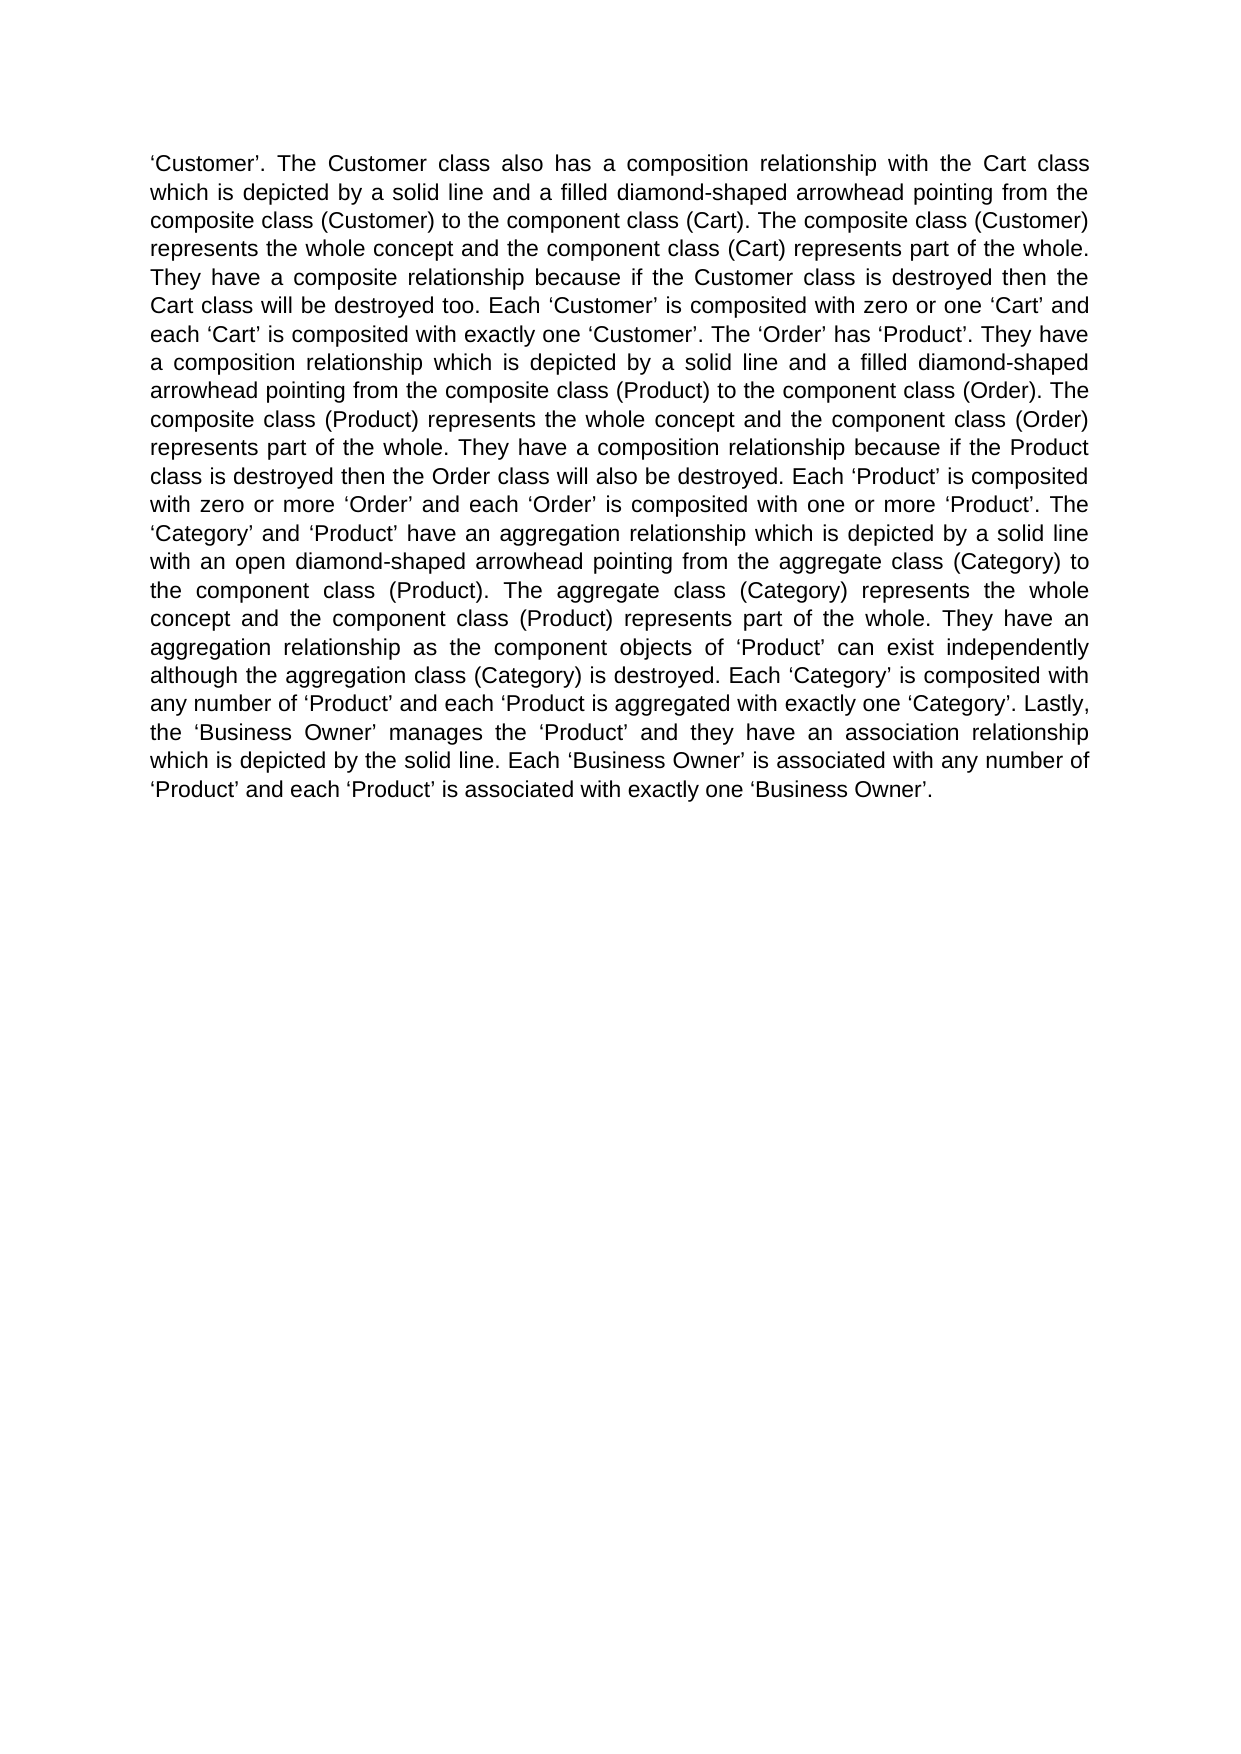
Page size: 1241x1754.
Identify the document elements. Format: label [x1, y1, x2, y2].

text [150, 150, 1090, 802]
